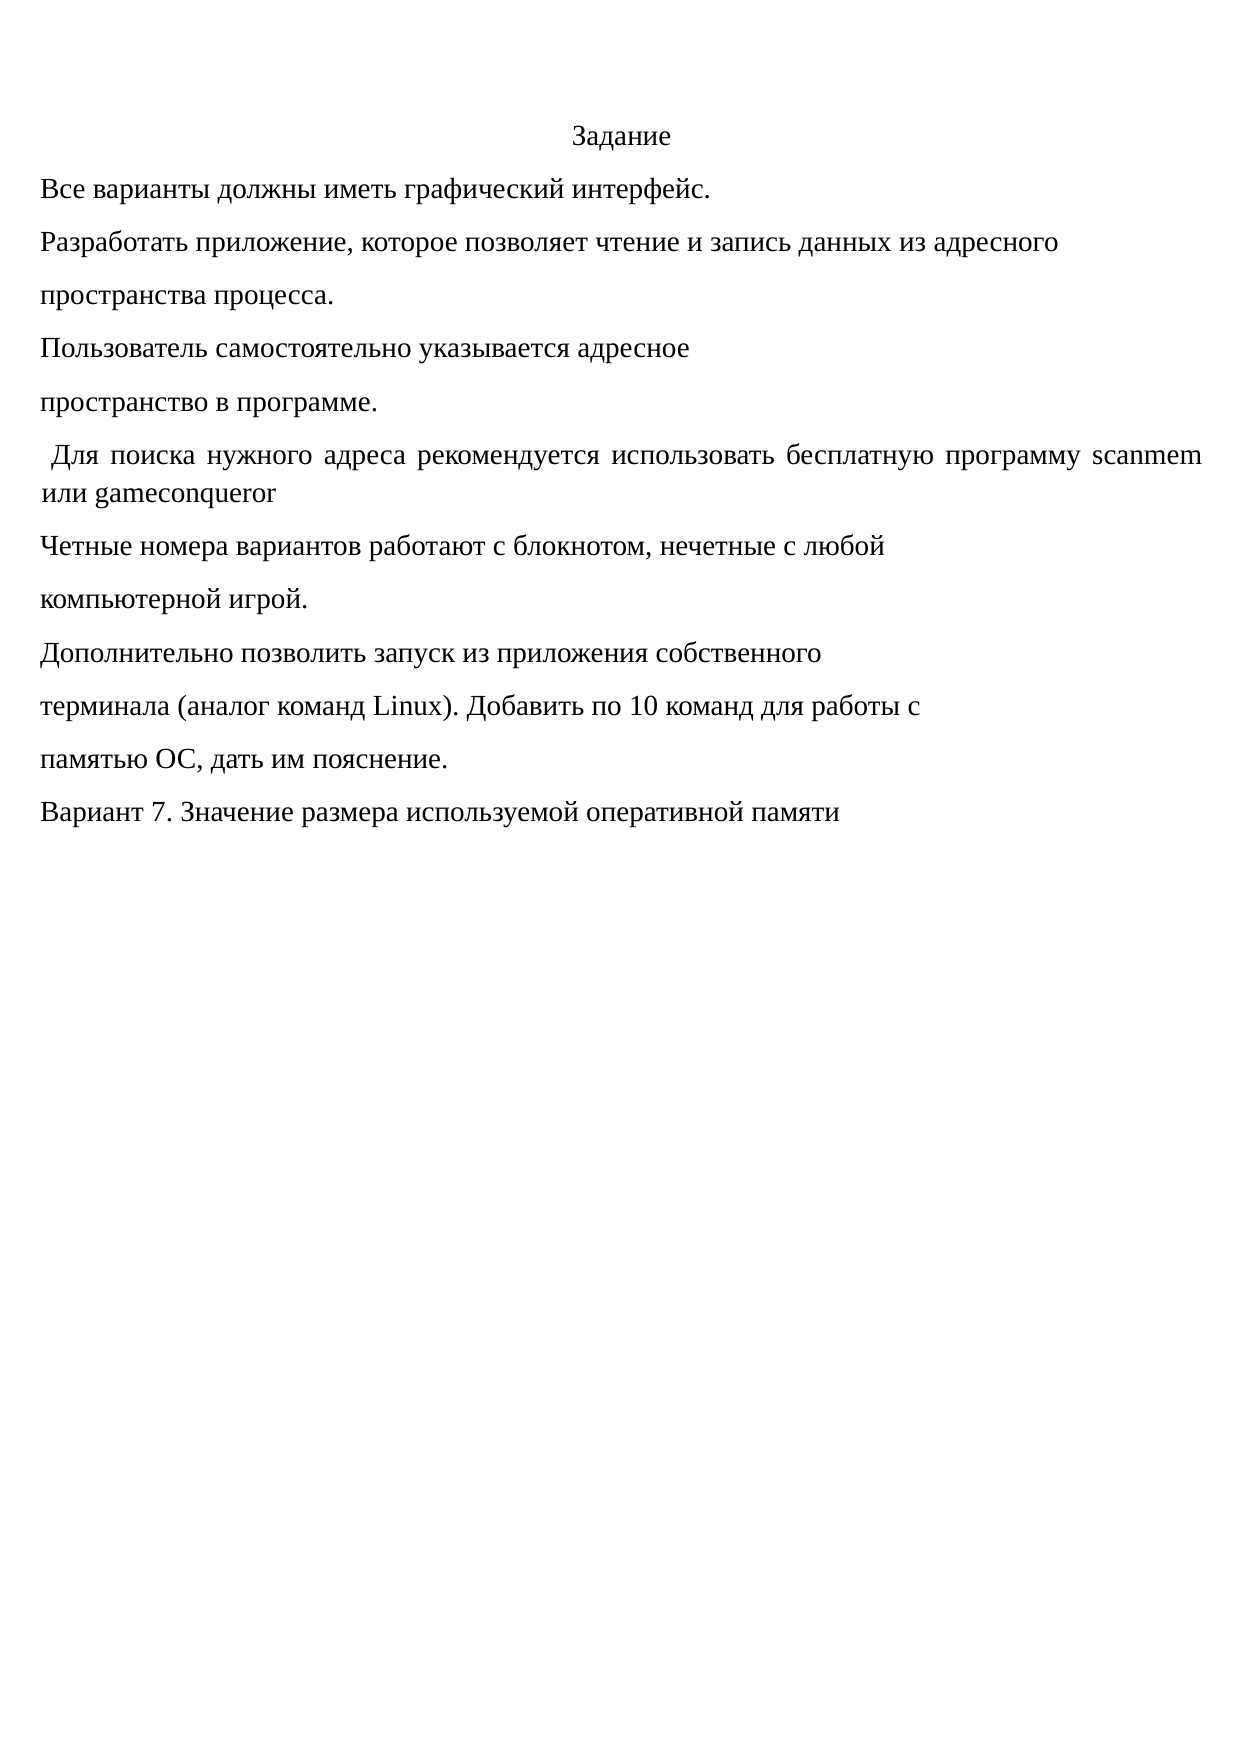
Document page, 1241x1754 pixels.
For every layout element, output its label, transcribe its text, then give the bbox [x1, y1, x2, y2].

text пространство в программе. [40, 384, 1203, 417]
text компьютерной игрой. [40, 582, 1203, 615]
text Пользователь самостоятельно указывается адресное [40, 331, 1203, 364]
text Четные номера вариантов работают с блокнотом, нечетные с любой [40, 528, 1203, 562]
text терминала (аналог команд Linux). Добавить по 10 команд для работы с [40, 688, 1203, 721]
text памятью ОС, дать им пояснение. [40, 741, 1203, 774]
text Дополнительно позволить запуск из приложения собственного [40, 635, 1203, 668]
text Для поиска нужного адреса рекомендуется использовать бесплатную программу scanmem или gameconqueror [40, 437, 1203, 509]
text Разработать приложение, которое позволяет чтение и запись данных из адресного [40, 224, 1203, 258]
text пространства процесса. [40, 277, 1203, 311]
text Задание [40, 118, 1203, 152]
text Все варианты должны иметь графический интерфейс. [40, 171, 1203, 205]
text Вариант 7. Значение размера используемой оперативной памяти [40, 794, 1203, 828]
